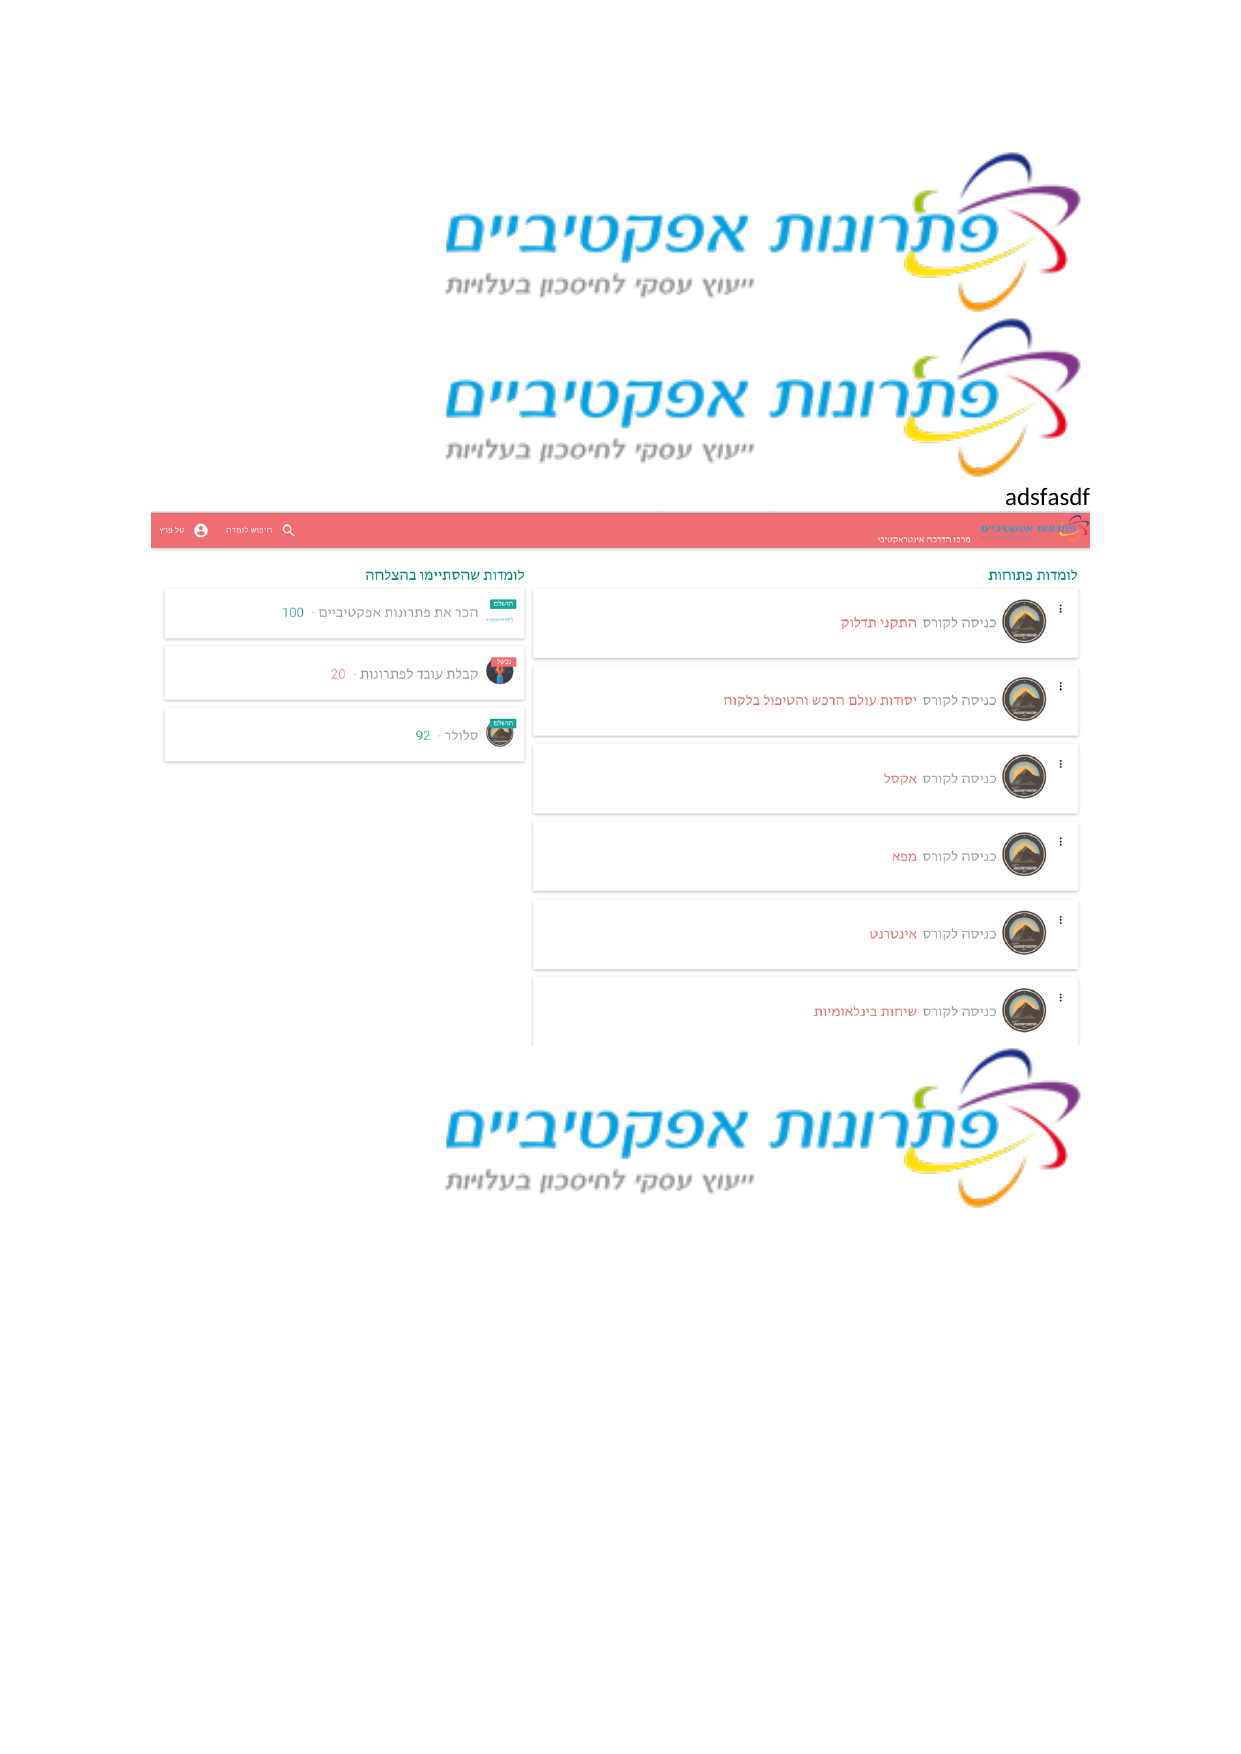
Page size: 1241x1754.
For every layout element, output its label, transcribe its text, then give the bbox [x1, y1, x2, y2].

text adsfasdf [150, 481, 1090, 511]
picture [151, 511, 1091, 1212]
picture [445, 150, 1091, 481]
